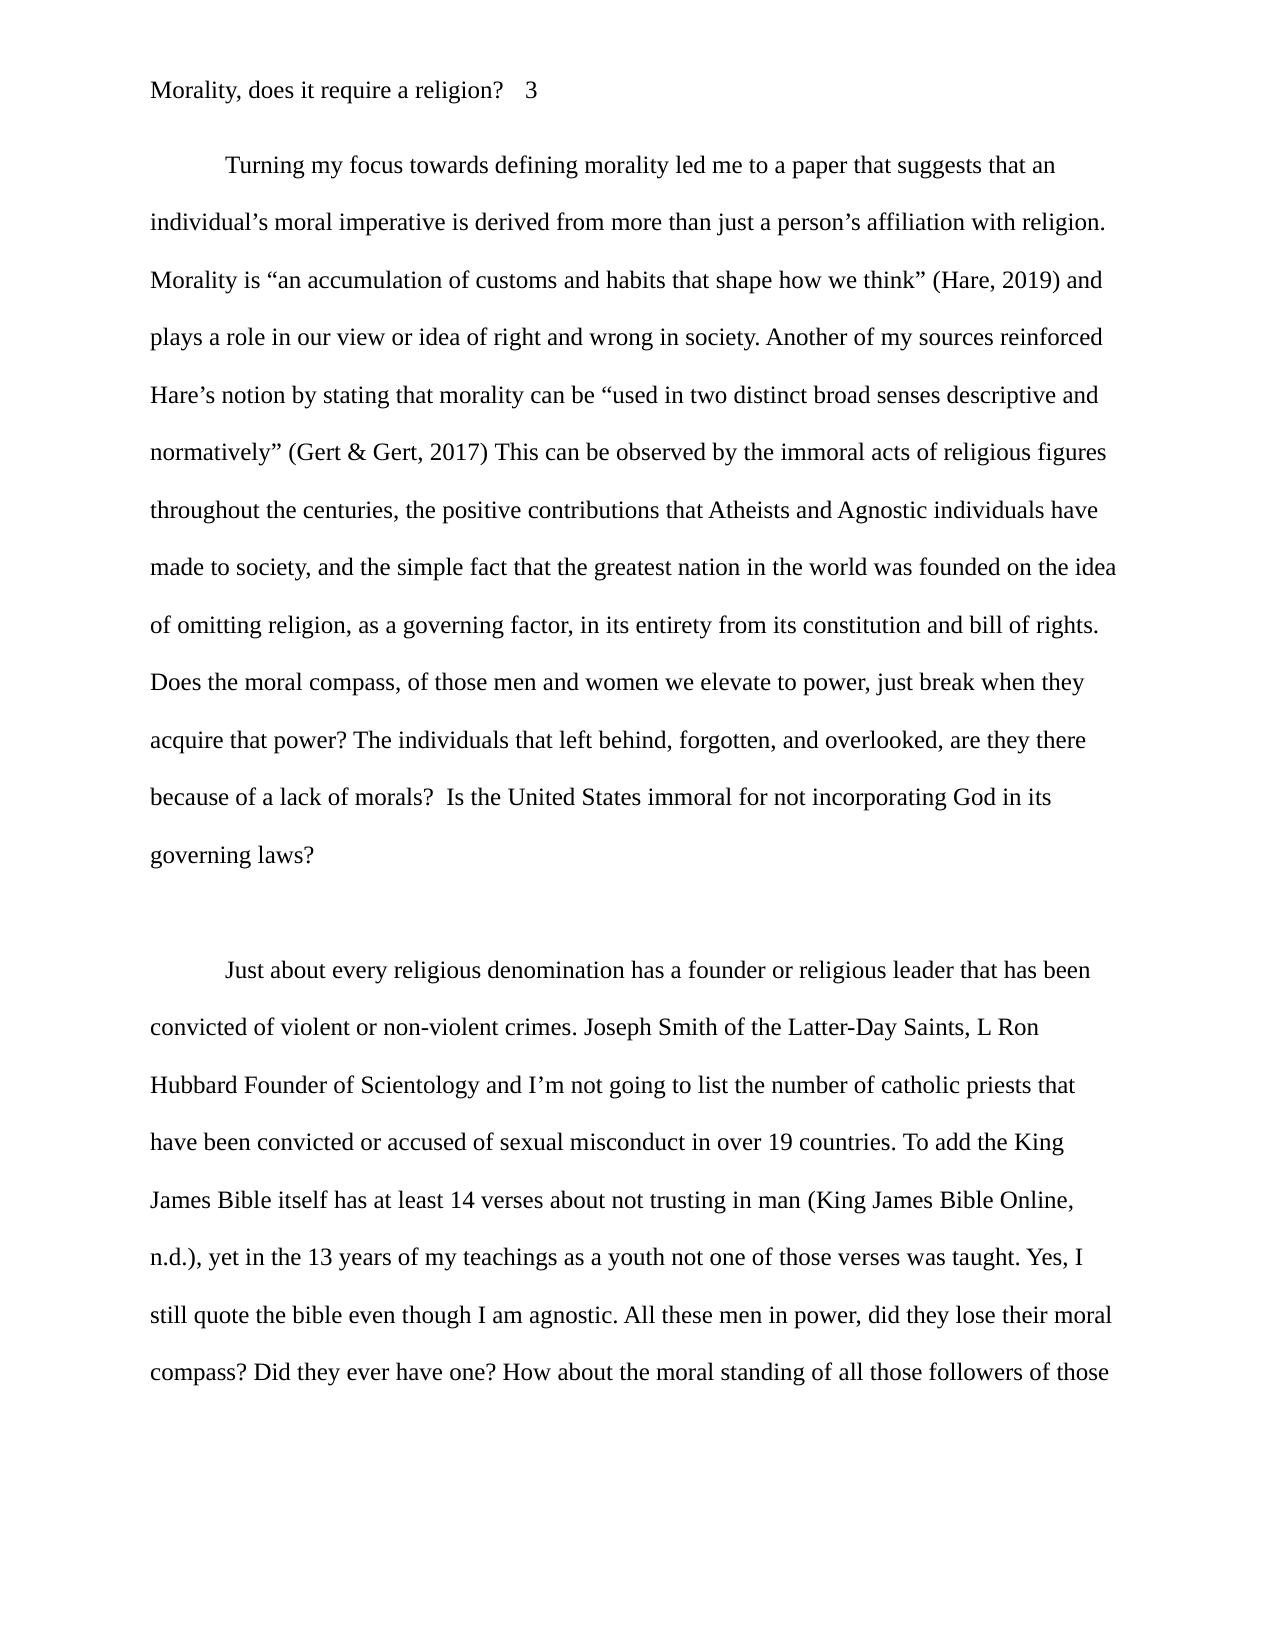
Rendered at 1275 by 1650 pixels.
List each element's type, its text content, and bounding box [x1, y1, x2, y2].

text Turning my focus towards defining morality led me to a paper that suggests that an individual’s moral imperative is derived from more than just a person’s affiliation with religion. Morality is “an accumulation of customs and habits that shape how we think” and plays a role in our view or idea of right and wrong in society. Another of my sources reinforced Hare’s notion by stating that morality can be “used in two distinct broad senses descriptive and normatively” This can be observed by the immoral acts of religious figures throughout the centuries, the positive contributions that Atheists and Agnostic individuals have made to society, and the simple fact that the greatest nation in the world was founded on the idea of omitting religion, as a governing factor, in its entirety from its constitution and bill of rights. Does the moral compass, of those men and women we elevate to power, just break when they acquire that power? The individuals that left behind, forgotten, and overlooked, are they there because of a lack of morals? Is the United States immoral for not incorporating God in its governing laws? [150, 150, 1125, 869]
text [150, 955, 1125, 1386]
